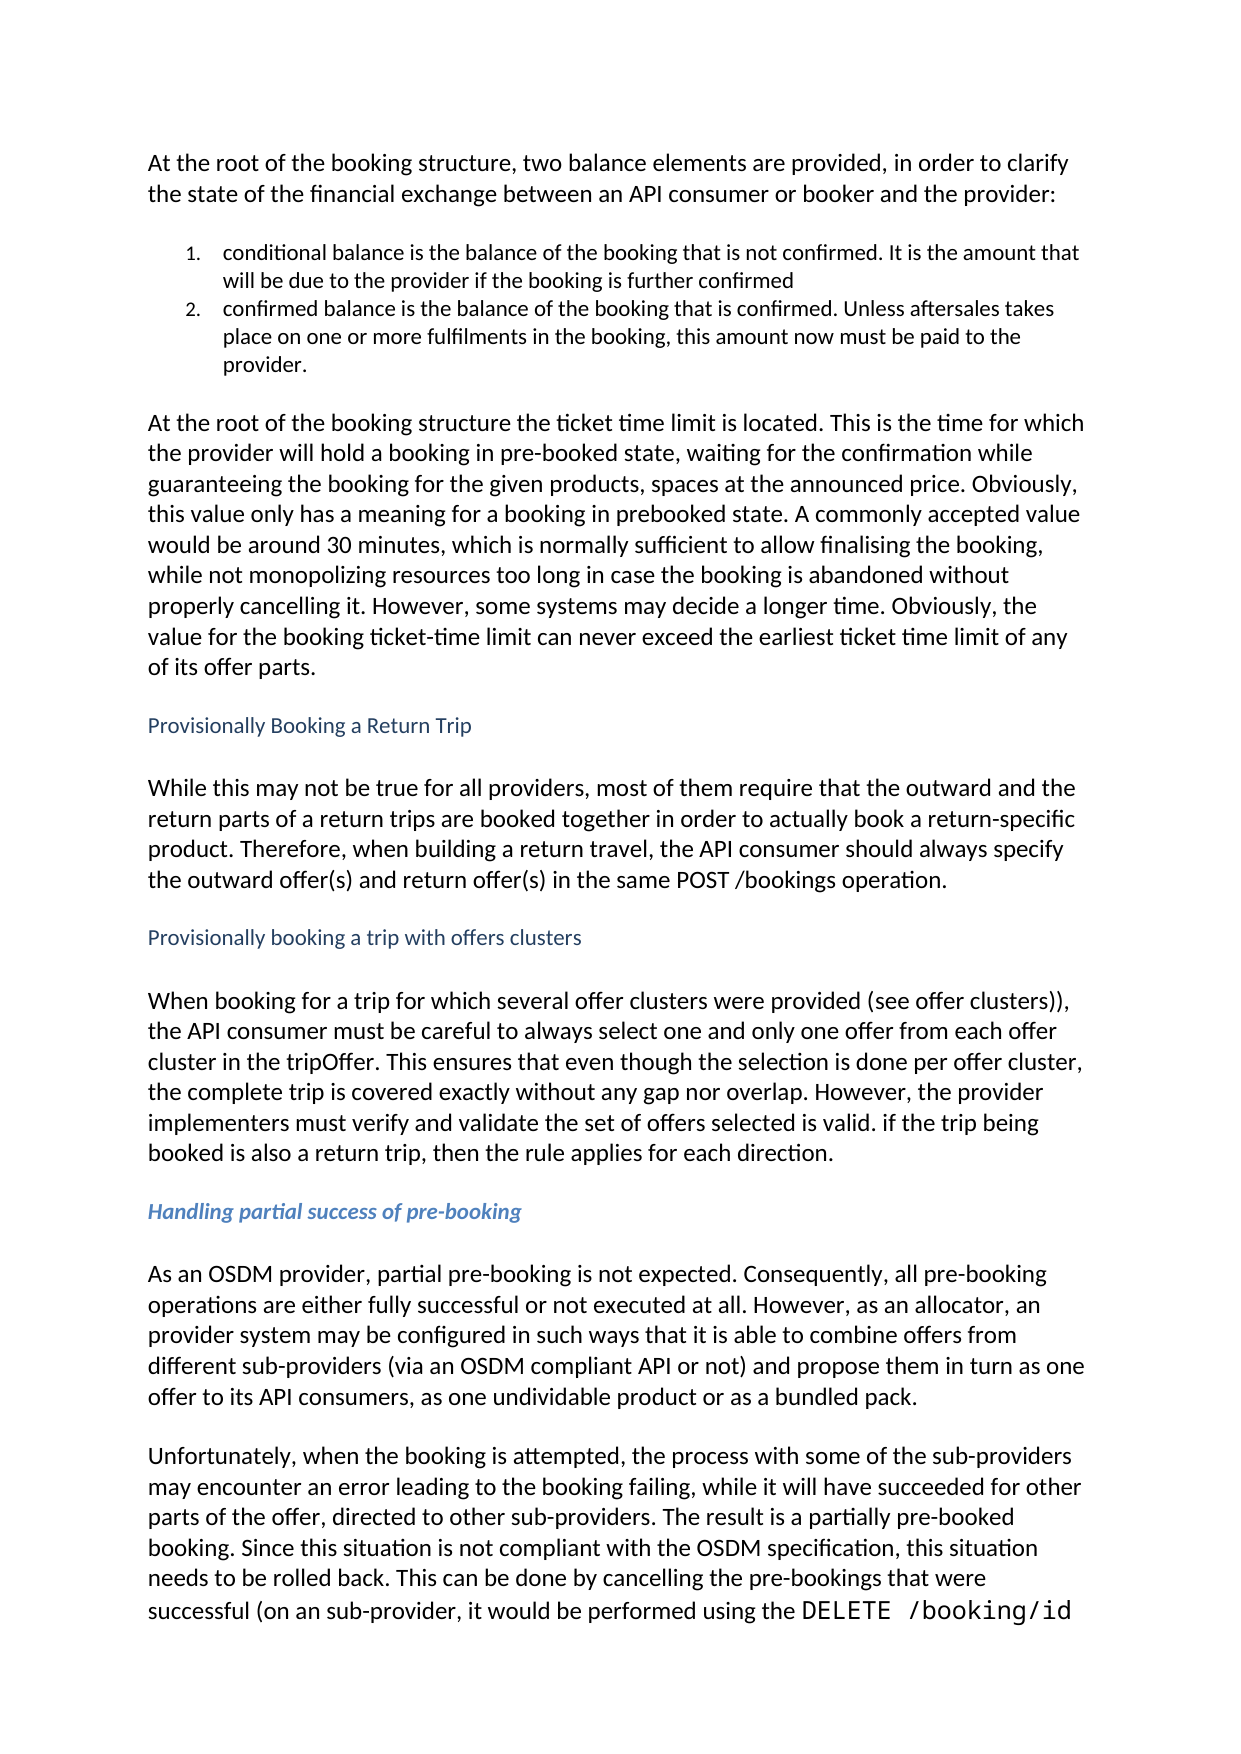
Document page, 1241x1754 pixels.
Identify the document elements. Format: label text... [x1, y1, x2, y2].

text At the root of the booking structure the ticket time limit is located. This is the time for which the provider will hold a booking in pre-booked state, waiting for the confirmation while guaranteeing the booking for the given products, spaces at the announced price. Obviously, this value only has a meaning for a booking in prebooked state. A commonly accepted value would be around 30 minutes, which is normally sufficient to allow finalising the booking, while not monopolizing resources too long in case the booking is abandoned without properly cancelling it. However, some systems may decide a longer time. Obviously, the value for the booking ticket-time limit can never exceed the earliest ticket time limit of any of its offer parts. [148, 407, 1093, 682]
text At the root of the booking structure, two balance elements are provided, in order to clarify the state of the financial exchange between an API consumer or booker and the provider: [148, 148, 1093, 209]
text When booking for a trip for which several offer clusters were provided (see offer clusters)), the API consumer must be careful to always select one and only one offer from each offer cluster in the tripOffer. This ensures that even though the selection is done per offer cluster, the complete trip is covered exactly without any gap nor overlap. However, the provider implementers must verify and validate the set of offers selected is valid. if the trip being booked is also a return trip, then the rule applies for each direction. [148, 985, 1093, 1168]
text As an OSDM provider, partial pre-booking is not expected. Consequently, all pre-booking operations are either fully successful or not executed at all. However, as an allocator, an provider system may be configured in such ways that it is able to combine offers from different sub-providers (via an OSDM compliant API or not) and propose them in turn as one offer to its API consumers, as one undividable product or as a bundled pack. [148, 1258, 1093, 1411]
subtitle Provisionally booking a trip with offers clusters [148, 923, 1093, 952]
text While this may not be true for all providers, most of them require that the outward and the return parts of a return trips are booked together in order to actually book a return-specific product. Therefore, when building a return travel, the API consumer should always specify the outward offer(s) and return offer(s) in the same POST /bookings operation. [148, 772, 1093, 894]
subtitle Provisionally Booking a Return Trip [148, 711, 1093, 739]
list confirmed balance is the balance of the booking that is confirmed. Unless aftersales takes place on one or more fulfilments in the booking, this amount now must be paid to the provider. [185, 294, 1093, 378]
list conditional balance is the balance of the booking that is not confirmed. It is the amount that will be due to the provider if the booking is further confirmed [185, 238, 1093, 294]
subtitle Handling partial success of pre-booking [148, 1197, 1093, 1225]
